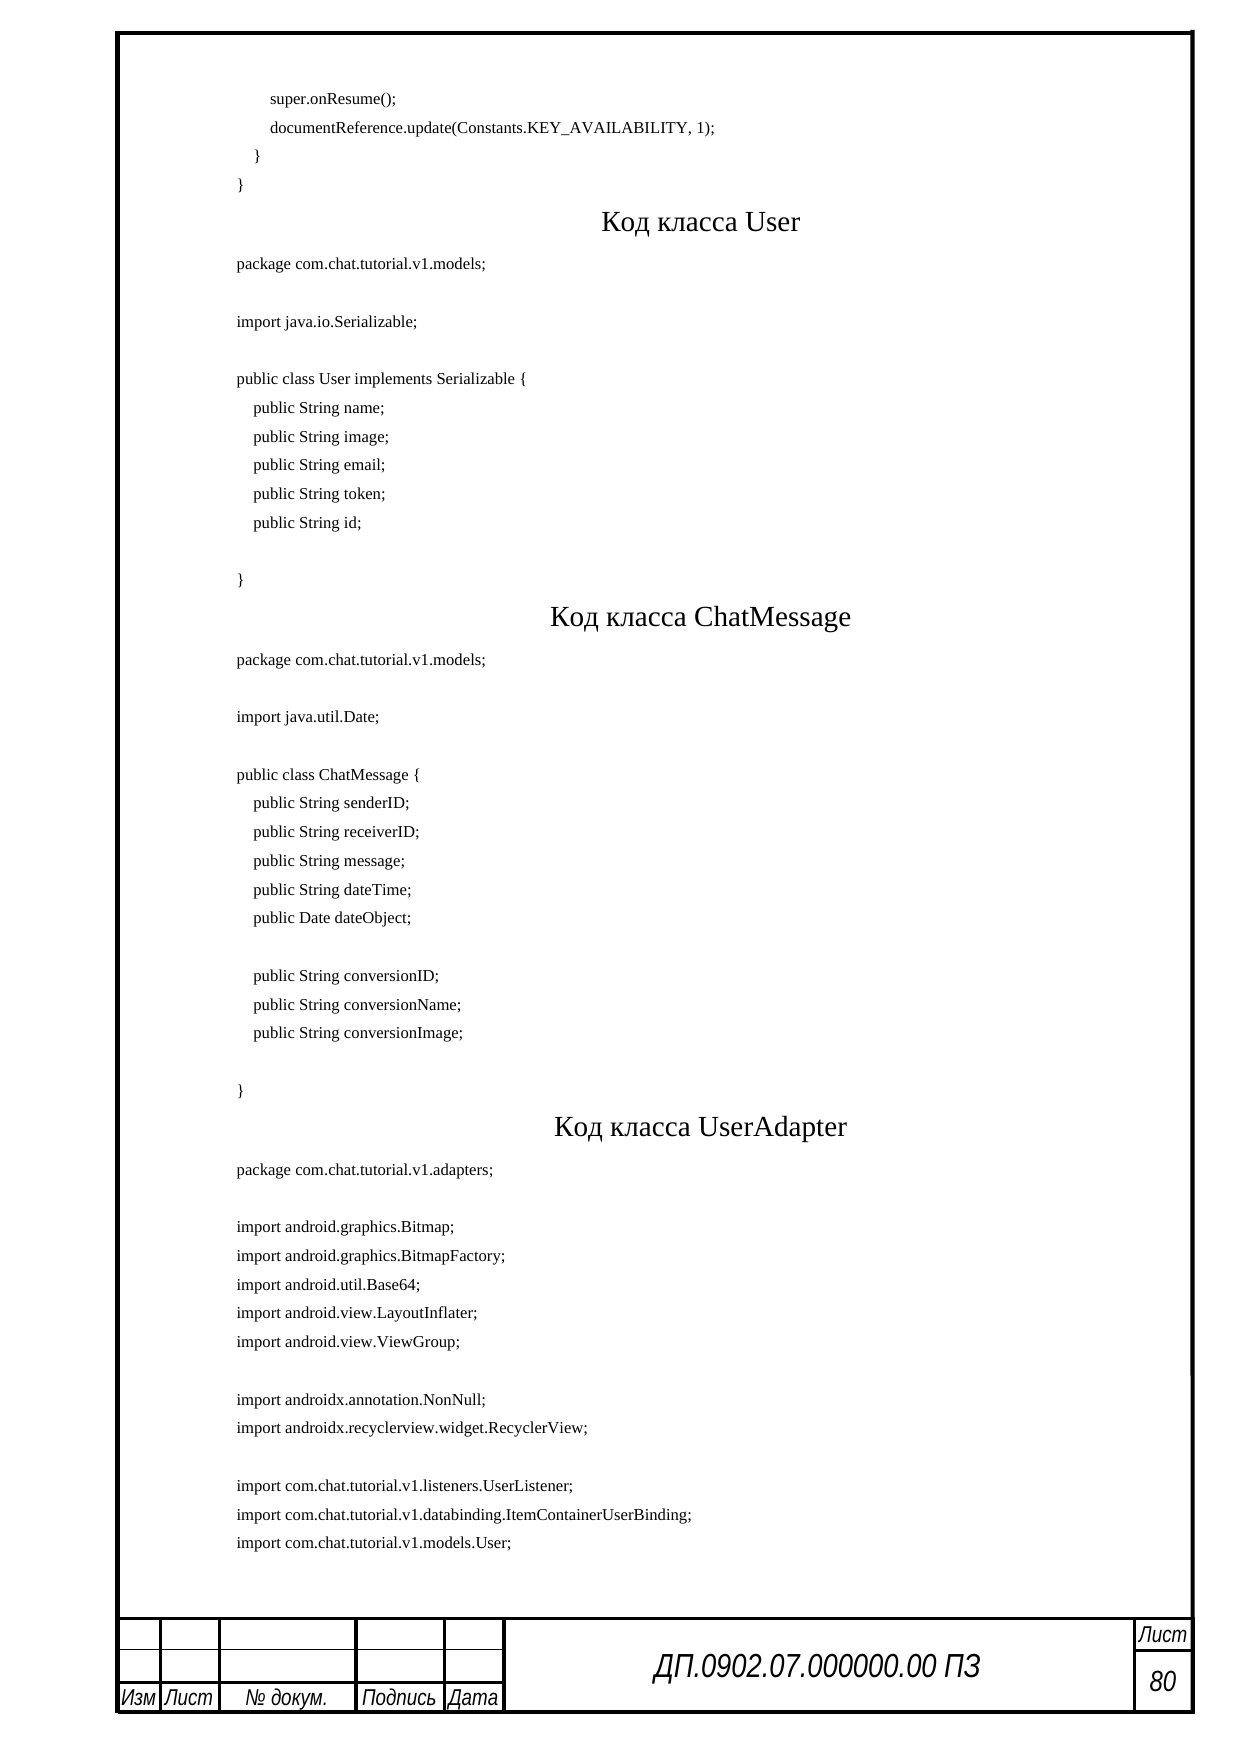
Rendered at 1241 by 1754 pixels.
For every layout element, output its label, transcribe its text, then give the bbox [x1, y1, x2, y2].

text public String email; [148, 455, 1164, 474]
text public String receiverID; [148, 822, 1164, 841]
text public String senderID; [148, 793, 1164, 812]
text Код класса ChatMessage [148, 599, 1164, 632]
text public String id; [148, 513, 1164, 532]
text import android.util.Base64; [148, 1274, 1164, 1294]
text import java.io.Serializable; [148, 311, 1164, 331]
text public String dateTime; [148, 879, 1164, 898]
text public String message; [148, 851, 1164, 870]
text import com.chat.tutorial.v1.databinding.ItemContainerUserBinding; [148, 1504, 1164, 1524]
text } [148, 570, 1164, 589]
text } [148, 1081, 1164, 1100]
text public String conversionID; [148, 966, 1164, 985]
text Код класса UserAdapter [148, 1109, 1164, 1143]
text package com.chat.tutorial.v1.adapters; [148, 1159, 1164, 1179]
text public String image; [148, 426, 1164, 446]
text package com.chat.tutorial.v1.models; [148, 649, 1164, 668]
text documentReference.update(Constants.KEY_AVAILABILITY, 1); [148, 117, 1164, 137]
text public String conversionName; [148, 994, 1164, 1013]
text import android.graphics.BitmapFactory; [148, 1246, 1164, 1265]
text import androidx.recyclerview.widget.RecyclerView; [148, 1418, 1164, 1437]
text Код класса User [148, 204, 1164, 237]
text public Date dateObject; [148, 908, 1164, 927]
text } [148, 175, 1164, 194]
text import java.util.Date; [148, 707, 1164, 726]
text import com.chat.tutorial.v1.models.User; [148, 1533, 1164, 1552]
text import android.view.ViewGroup; [148, 1332, 1164, 1351]
text import android.view.LayoutInflater; [148, 1303, 1164, 1322]
text public String token; [148, 484, 1164, 503]
text public String conversionImage; [148, 1023, 1164, 1042]
text import com.chat.tutorial.v1.listeners.UserListener; [148, 1476, 1164, 1495]
text public class User implements Serializable { [148, 369, 1164, 388]
text } [148, 146, 1164, 165]
text import android.graphics.Bitmap; [148, 1217, 1164, 1236]
text package com.chat.tutorial.v1.models; [148, 254, 1164, 273]
text public String name; [148, 398, 1164, 417]
text import androidx.annotation.NonNull; [148, 1389, 1164, 1409]
text super.onResume(); [148, 89, 1164, 108]
text public class ChatMessage { [148, 764, 1164, 783]
